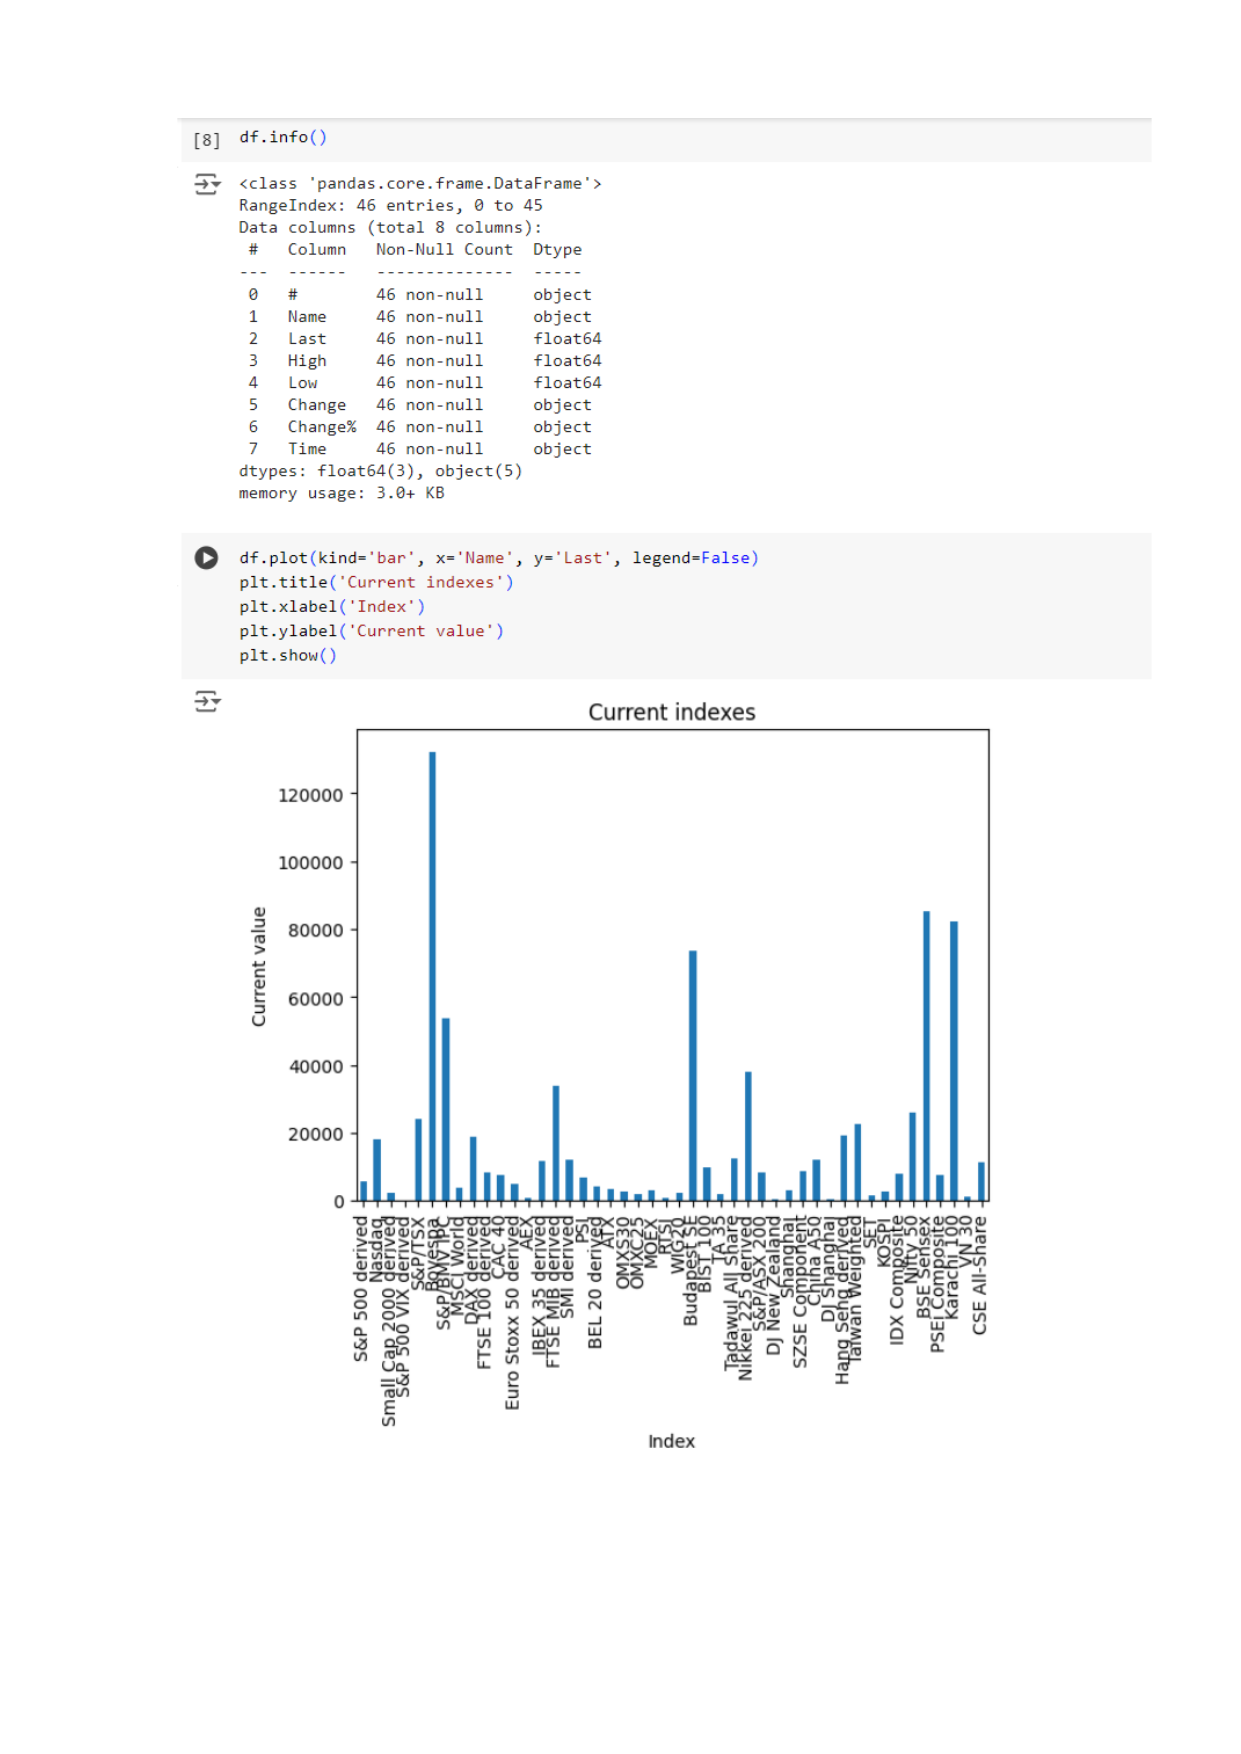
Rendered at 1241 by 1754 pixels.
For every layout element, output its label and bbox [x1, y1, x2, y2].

picture [177, 118, 1152, 1463]
